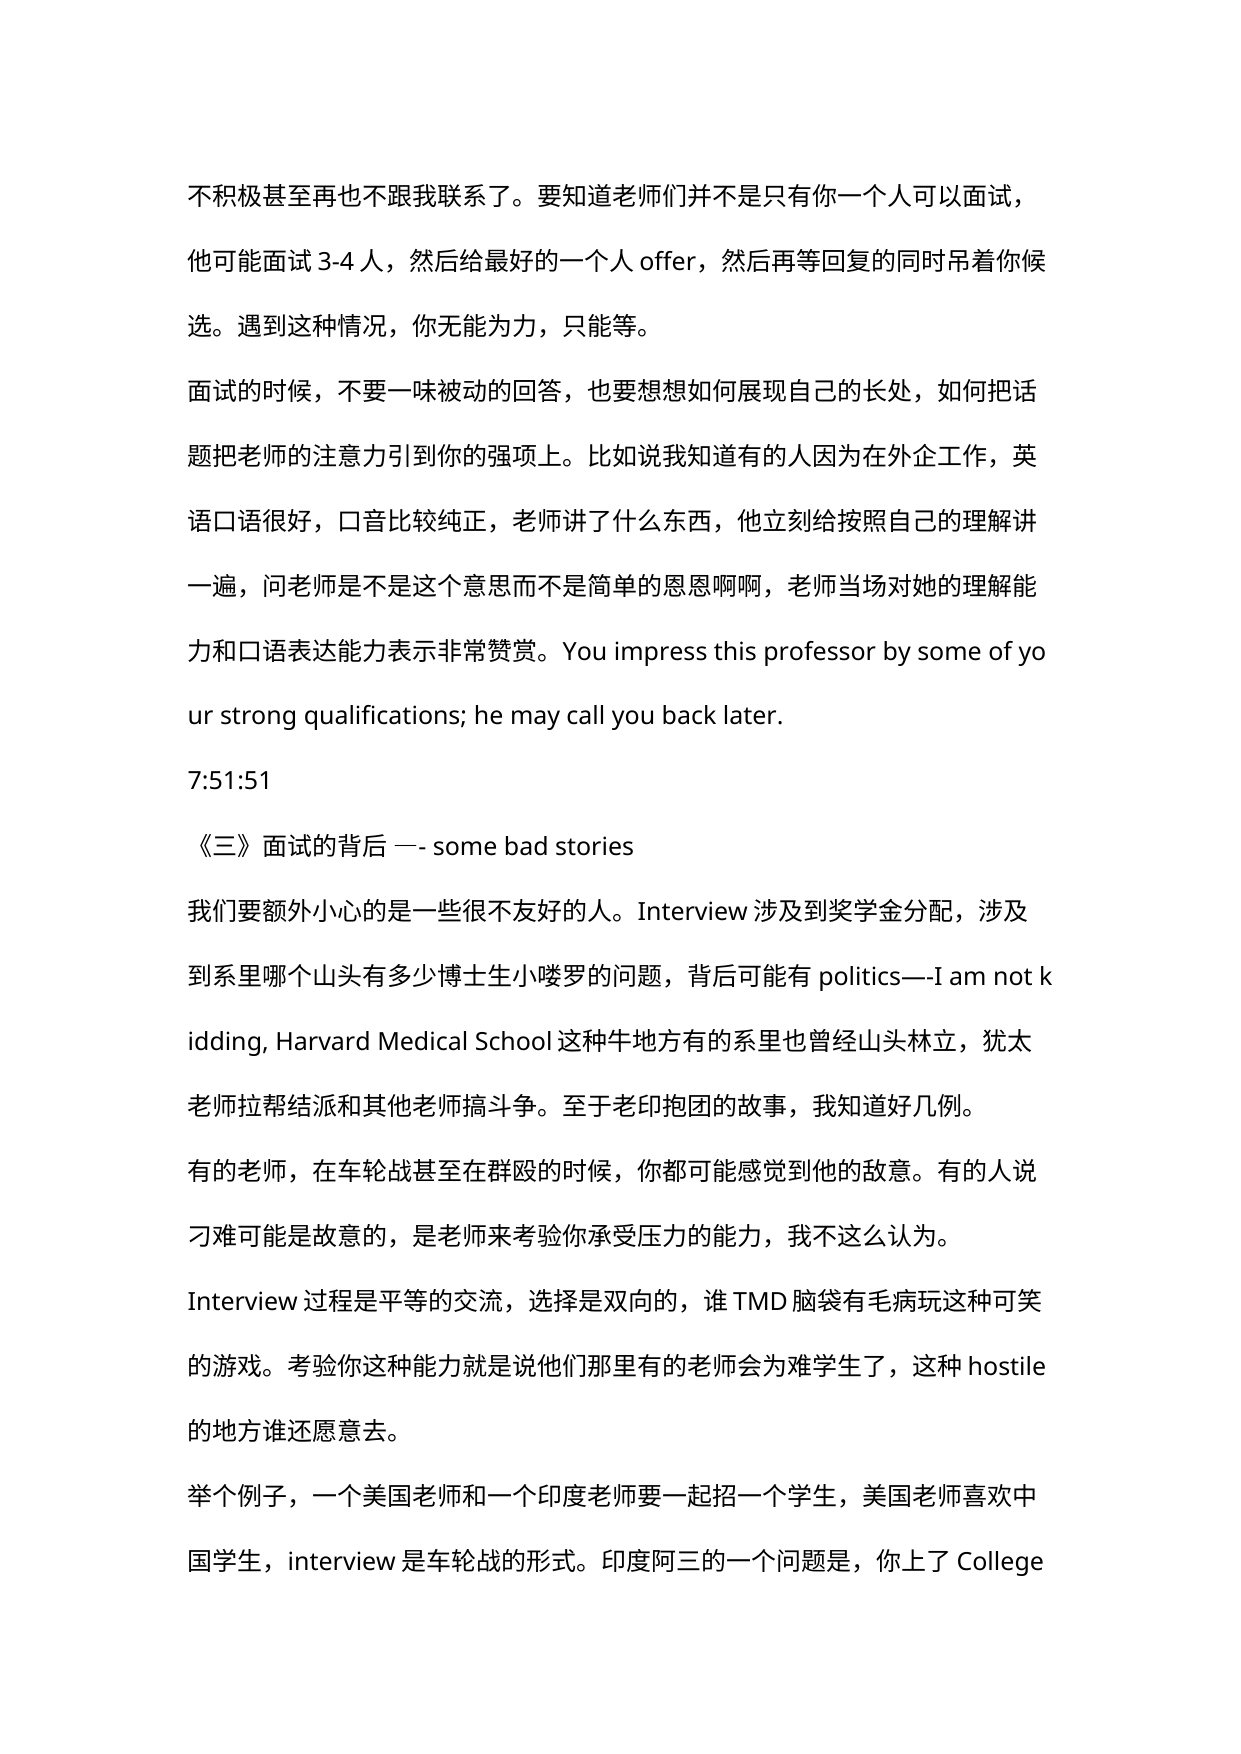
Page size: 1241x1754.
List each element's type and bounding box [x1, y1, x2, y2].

text [187, 162, 1053, 1592]
